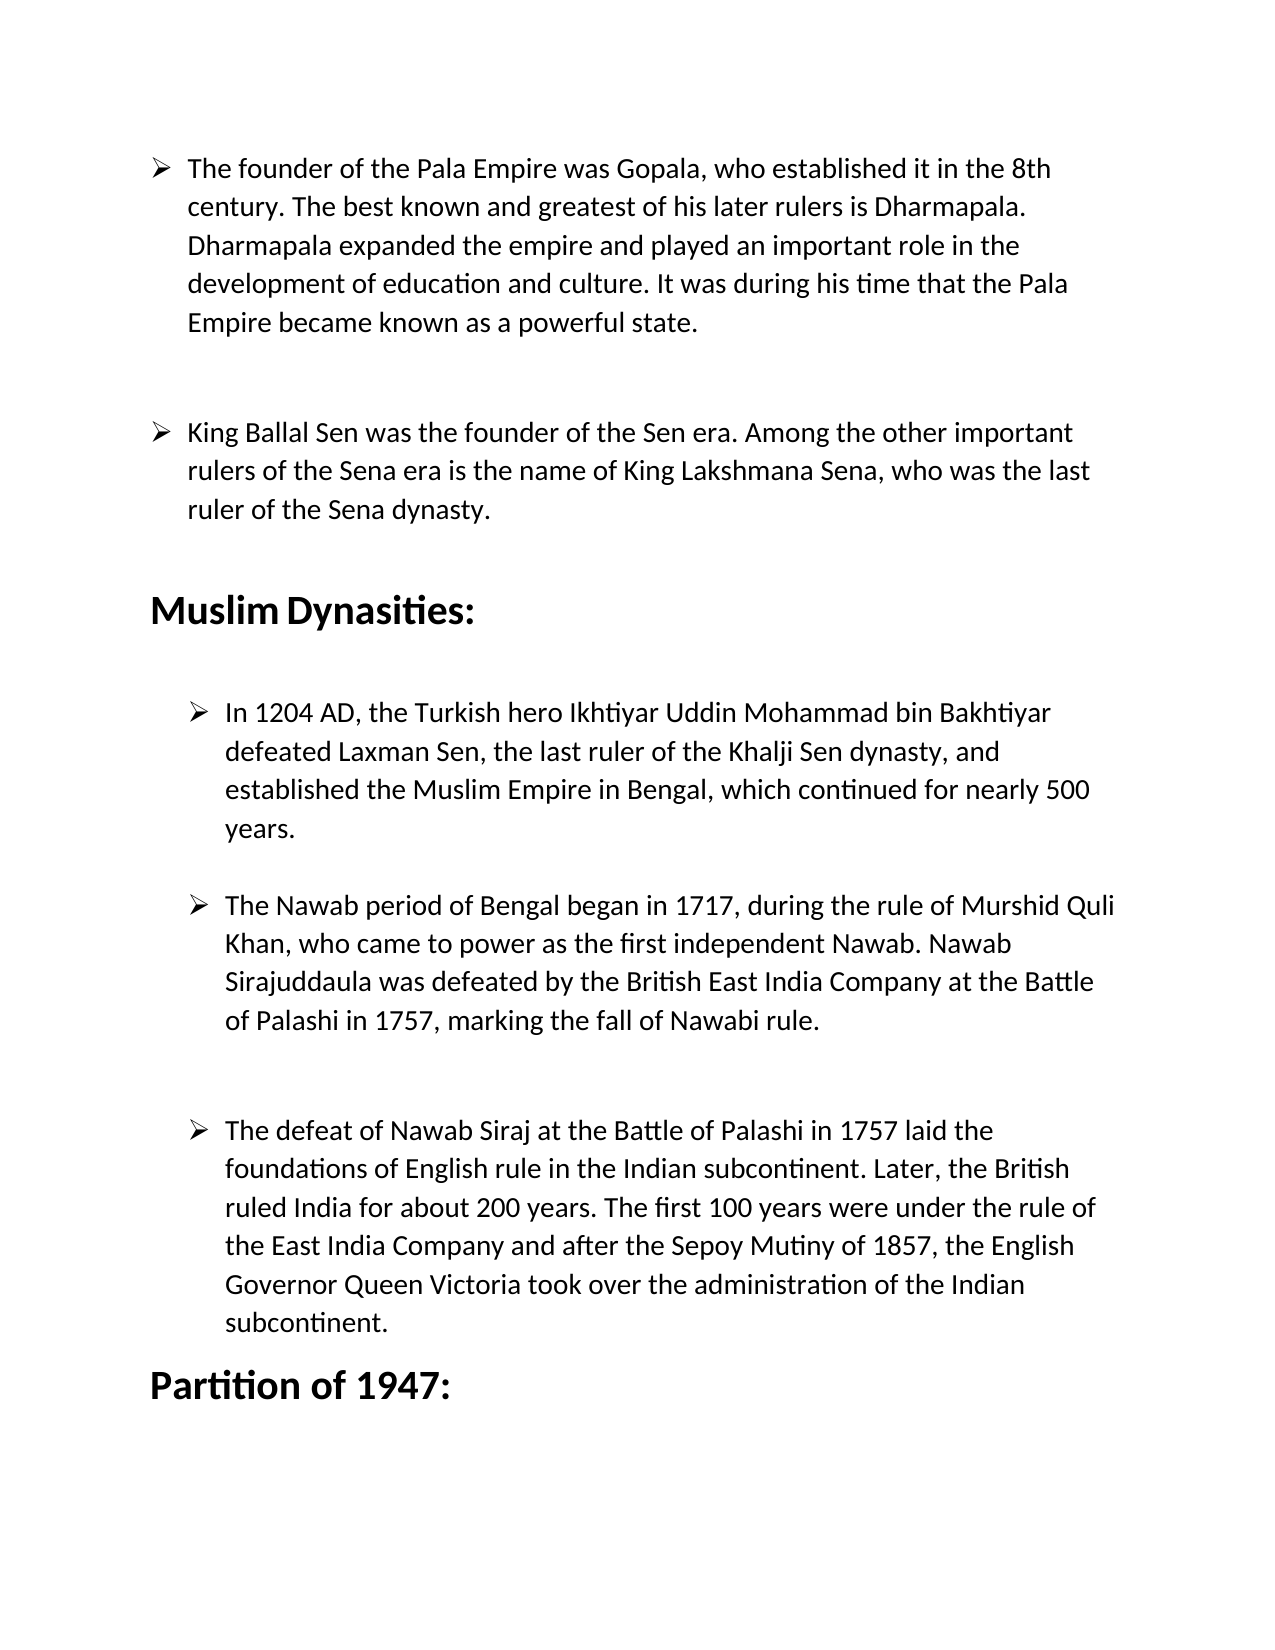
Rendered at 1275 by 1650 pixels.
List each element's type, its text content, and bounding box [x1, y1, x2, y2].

list The founder of the Pala Empire was Gopala, who established it in the 8th century. The best known and greatest of his later rulers is Dharmapala. Dharmapala expanded the empire and played an important role in the development of education and culture. It was during his time that the Pala Empire became known as a powerful state. [150, 150, 1125, 339]
list In 1204 AD, the Turkish hero Ikhtiyar Uddin Mohammad bin Bakhtiyar defeated Laxman Sen, the last ruler of the Khalji Sen dynasty, and established the Muslim Empire in Bengal, which continued for nearly 500 years. [187, 694, 1125, 845]
list King Ballal Sen was the founder of the Sen era. Among the other important rulers of the Sena era is the name of King Lakshmana Sena, who was the last ruler of the Sena dynasty. [150, 414, 1125, 526]
list The defeat of Nawab Siraj at the Battle of Palashi in 1757 laid the foundations of English rule in the Indian subcontinent. Later, the British ruled India for about 200 years. The first 100 years were under the rule of the East India Company and after the Sepoy Mutiny of 1857, the English Governor Queen Victoria took over the administration of the Indian subcontinent. [187, 1112, 1125, 1340]
text Muslim Dynasities: [150, 584, 1125, 635]
list The Nawab period of Bengal began in 1717, during the rule of Murshid Quli Khan, who came to power as the first independent Nawab. Nawab Sirajuddaula was defeated by the British East India Company at the Battle of Palashi in 1757, marking the fall of Nawabi rule. [187, 887, 1125, 1037]
text Partition of 1947: [150, 1359, 1125, 1410]
